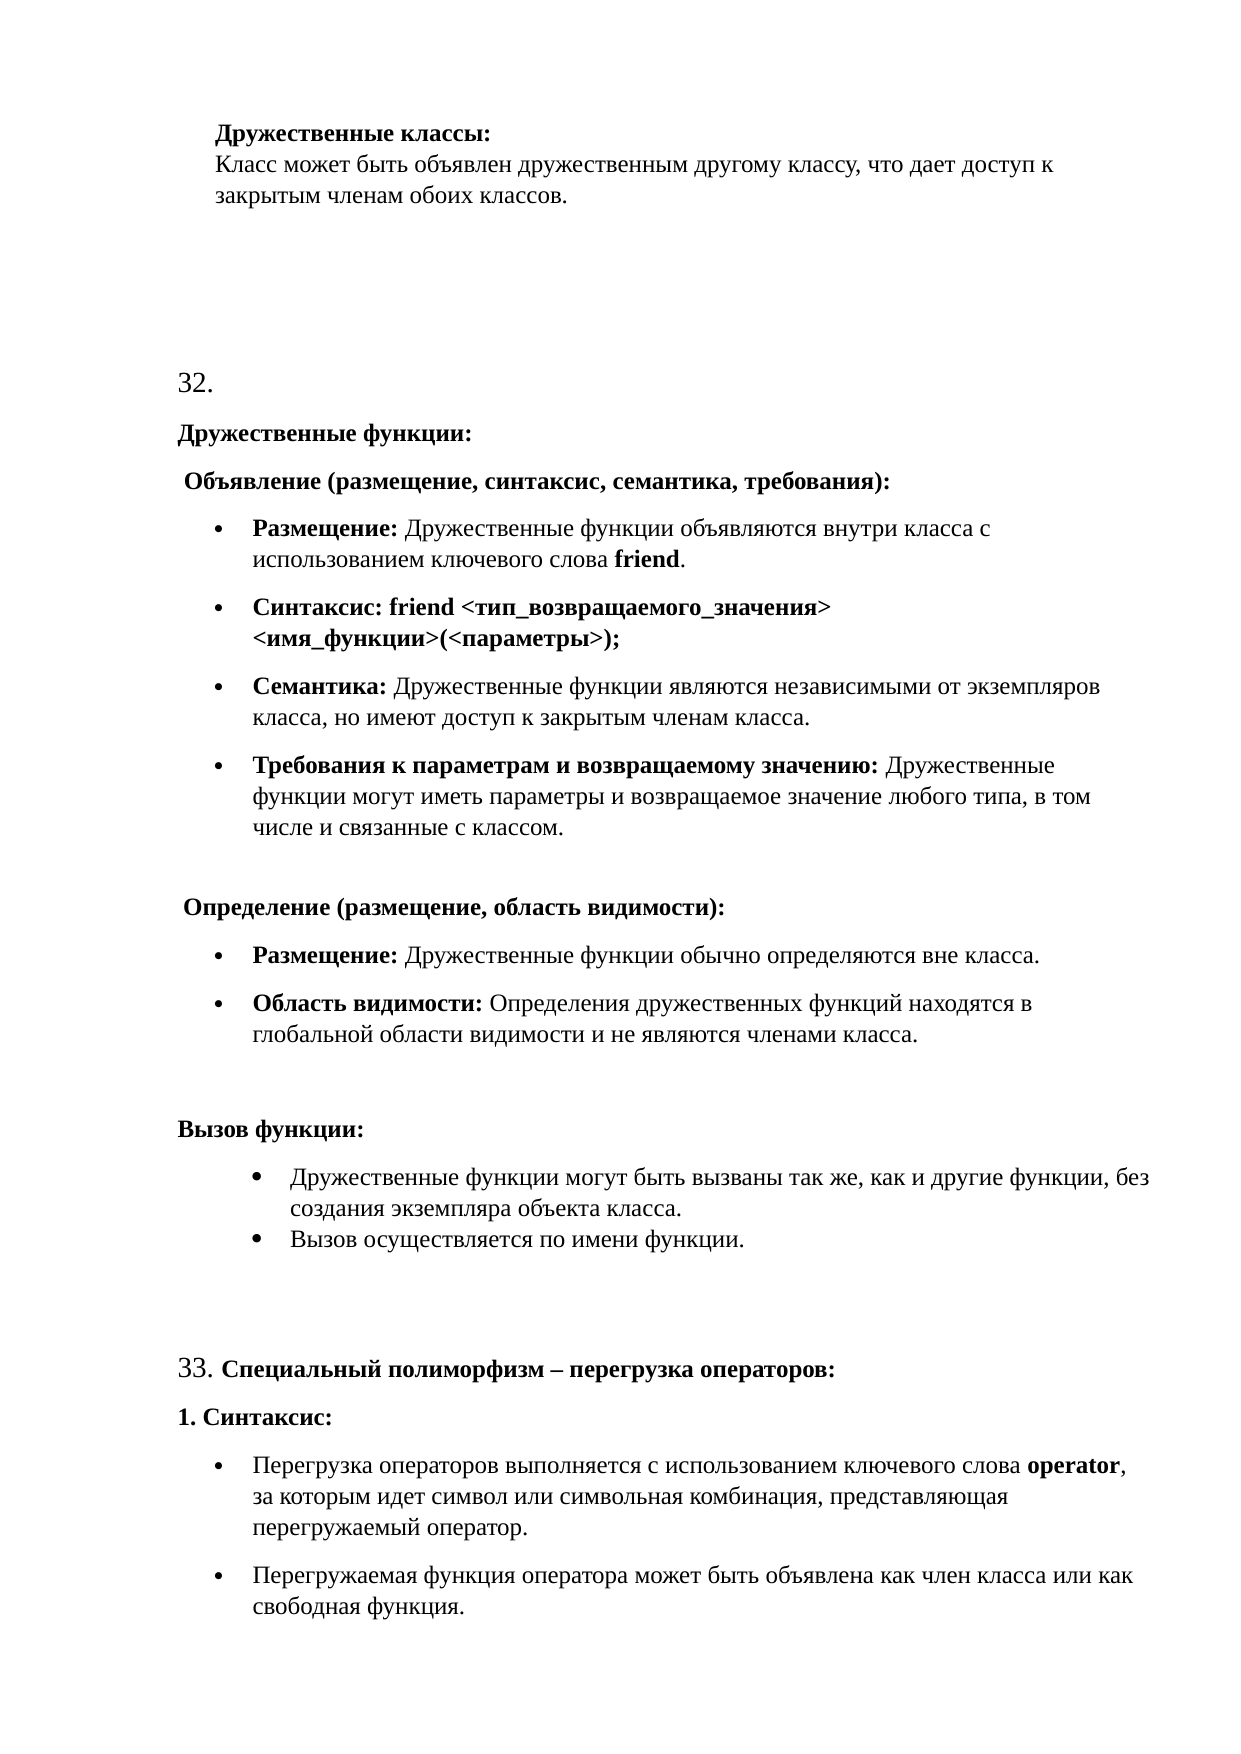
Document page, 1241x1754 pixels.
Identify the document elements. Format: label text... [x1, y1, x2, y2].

text Дружественные функции: [177, 418, 1152, 447]
list Специальный полиморфизм – перегрузка операторов: [177, 1350, 1152, 1383]
text Вызов функции: [177, 1114, 1152, 1143]
list Дружественные функции могут быть вызваны так же, как и другие функции, без создания экземпляра объекта класса. [252, 1162, 1152, 1222]
text Определение (размещение, область видимости): [177, 859, 1152, 921]
list Синтаксис: friend <тип_возвращаемого_значения> <имя_функции>(<параметры>); [215, 592, 1152, 652]
list Класс может быть объявлен дружественным другому классу, что дает доступ к закрытым членам обоих классов. [215, 149, 1152, 209]
list Перегружаемая функция оператора может быть объявлена как член класса или как свободная функция. [215, 1560, 1152, 1620]
text Объявление (размещение, синтаксис, семантика, требования): [177, 466, 1152, 494]
text 1. Синтаксис: [177, 1402, 1152, 1431]
list Семантика: Дружественные функции являются независимыми от экземпляров класса, но имеют доступ к закрытым членам класса. [215, 671, 1152, 731]
list Требования к параметрам и возвращаемому значению: Дружественные функции могут иметь параметры и возвращаемое значение любого типа, в том числе и связанные с классом. [215, 750, 1152, 841]
list Дружественные классы: [215, 118, 1152, 147]
list Область видимости: Определения дружественных функций находятся в глобальной области видимости и не являются членами класса. [215, 988, 1152, 1048]
list Перегрузка операторов выполняется с использованием ключевого слова operator, за которым идет символ или символьная комбинация, представляющая перегружаемый оператор. [215, 1450, 1152, 1541]
list Размещение: Дружественные функции обычно определяются вне класса. [215, 940, 1152, 969]
list Вызов осуществляется по имени функции. [252, 1224, 1152, 1253]
list Размещение: Дружественные функции объявляются внутри класса с использованием ключевого слова friend. [215, 513, 1152, 573]
